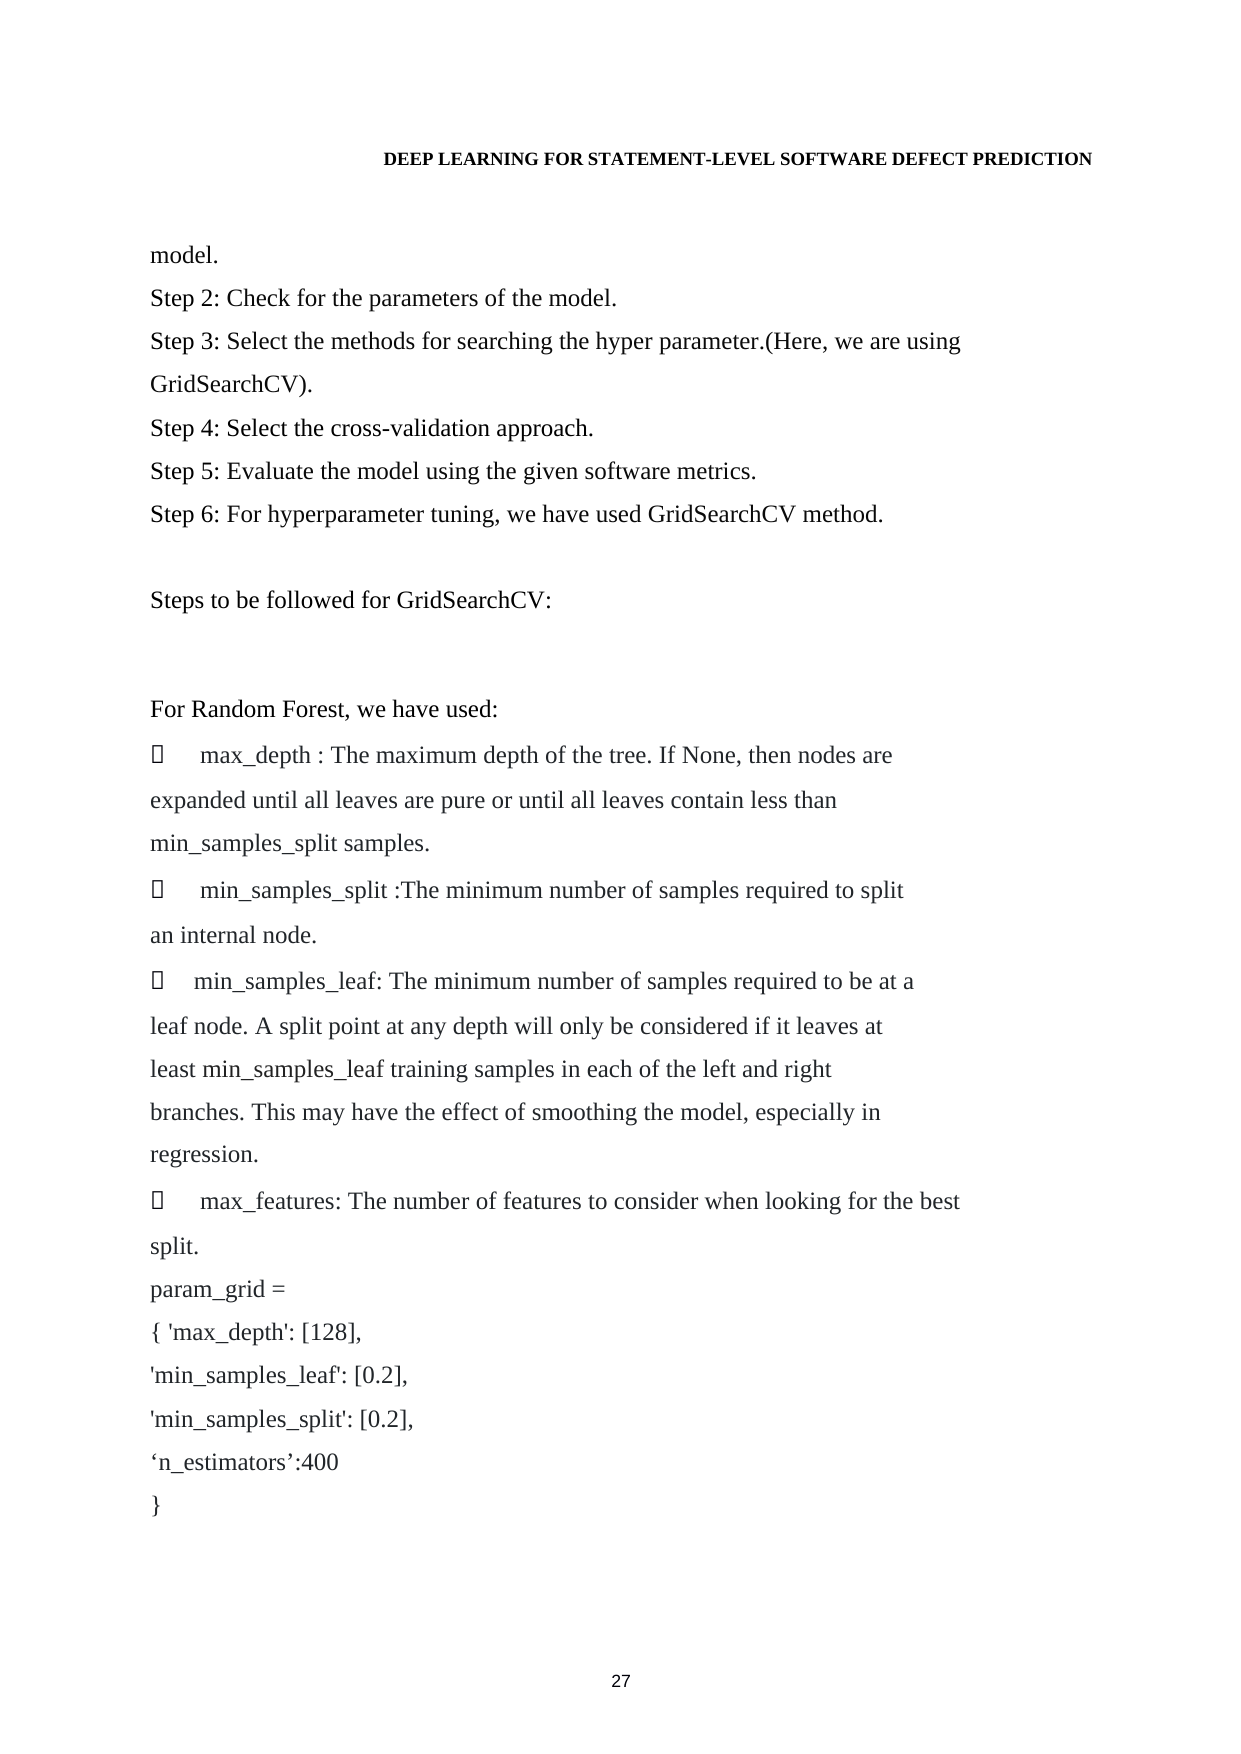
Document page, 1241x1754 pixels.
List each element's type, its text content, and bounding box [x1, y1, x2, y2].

text Step 6: For hyperparameter tuning, we have used GridSearchCV method. [150, 499, 1094, 528]
list min_samples_split :The minimum number of samples required to split an internal node. [150, 871, 933, 949]
text Step 3: Select the methods for searching the hyper parameter.(Here, we are using GridSearchCV). [150, 326, 1094, 398]
list min_samples_leaf: The minimum number of samples required to be at a leaf node. A split point at any depth will only be considered if it leaves at least min_samples_leaf training samples in each of the left and right branches. This may have the effect of smoothing the model, especially in regression. [150, 963, 914, 1168]
list max_depth : The maximum depth of the tree. If None, then nodes are expanded until all leaves are pure or until all leaves contain less than min_samples_split samples. [150, 737, 894, 857]
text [383, 148, 1094, 170]
text param_grid = { 'max_depth': [128], 'min_samples_leaf': [0.2], 'min_samples_split': [0.2], ‘n_estimators’:400 [150, 1274, 414, 1476]
text Step 4: Select the cross-validation approach. [150, 413, 1094, 441]
text Step 5: Evaluate the model using the given software metrics. [150, 456, 1094, 484]
text 27 [150, 1670, 1092, 1691]
text split. [150, 1231, 1094, 1260]
text } [150, 1490, 1094, 1519]
text model. [150, 240, 1094, 269]
list max_features: The number of features to consider when looking for the best [150, 1183, 1094, 1217]
text Steps to be followed for GridSearchCV: [150, 585, 1094, 614]
text For Random Forest, we have used: [150, 694, 1094, 722]
text Step 2: Check for the parameters of the model. [150, 283, 1094, 312]
